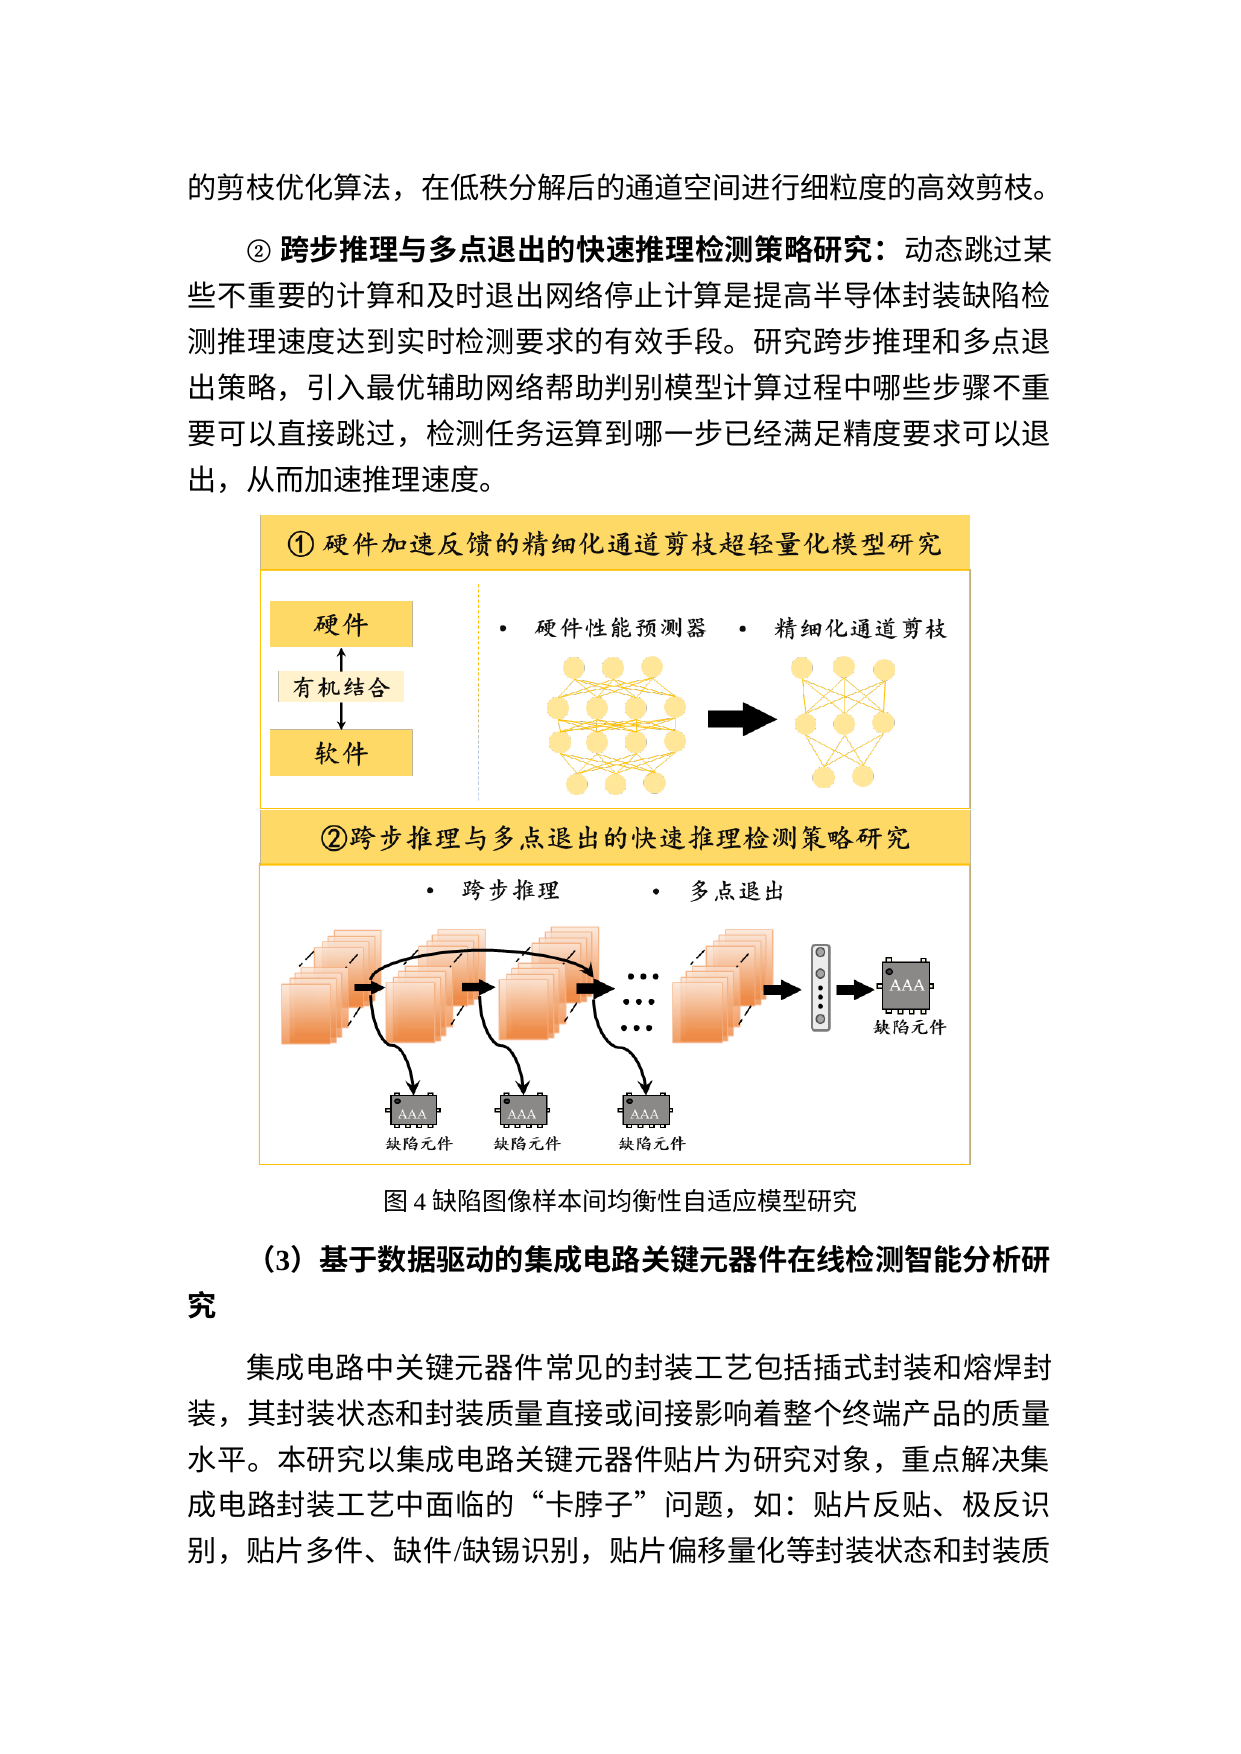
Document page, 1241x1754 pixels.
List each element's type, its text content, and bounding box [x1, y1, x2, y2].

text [187, 1342, 1053, 1571]
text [187, 162, 1053, 208]
text ② 跨步推理与多点退出的快速推理检测策略研究：动态跳过某些不重要的计算和及时退出网络停止计算是提高半导体封装缺陷检测推理速度达到实时检测要求的有效手段。研究跨步推理和多点退出策略，引入最优辅助网络帮助判别模型计算过程中哪些步骤不重要可以直接跳过，检测任务运算到哪一步已经满足精度要求可以退出，从而加速推理速度。 [187, 224, 1053, 499]
text （3）基于数据驱动的集成电路关键元器件在线检测智能分析研究 [187, 1234, 1053, 1325]
text 图4 缺陷图像样本间均衡性自适应模型研究 [187, 1181, 1053, 1217]
picture [258, 515, 982, 1165]
